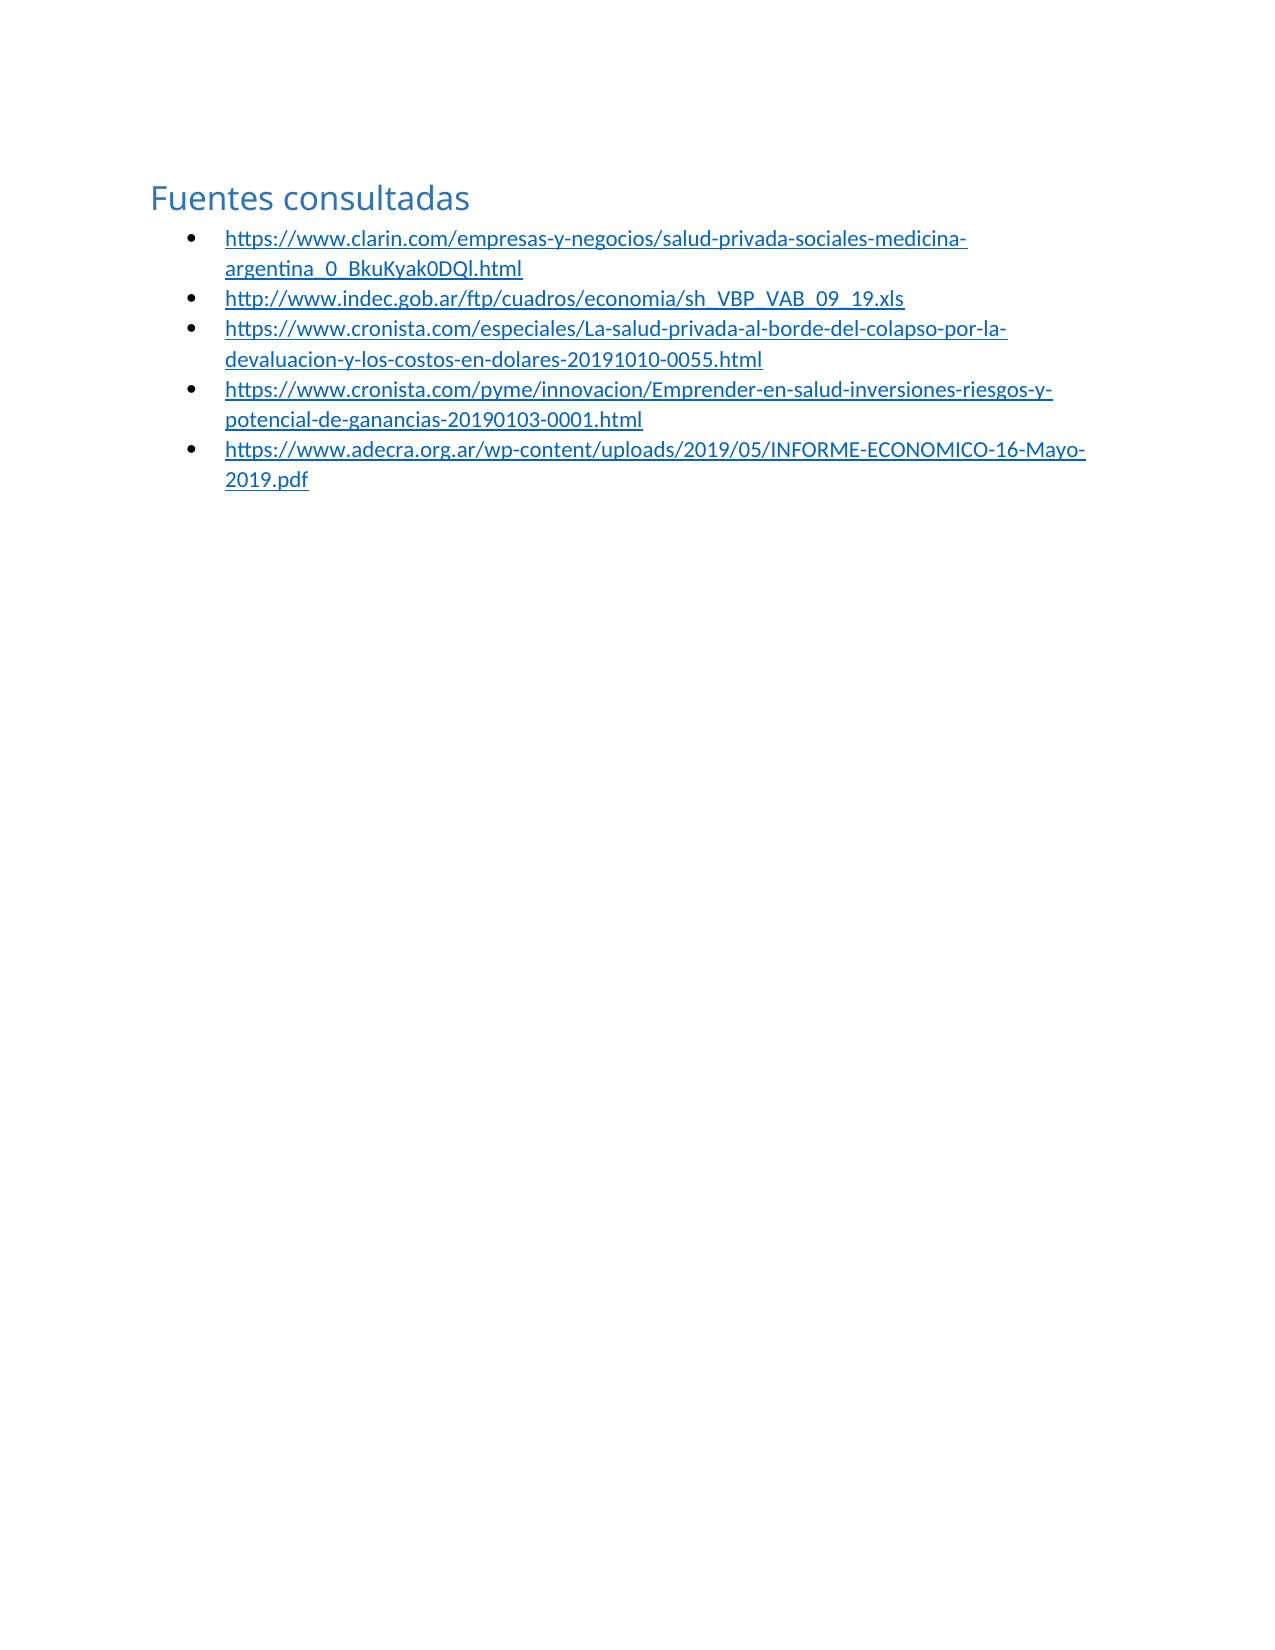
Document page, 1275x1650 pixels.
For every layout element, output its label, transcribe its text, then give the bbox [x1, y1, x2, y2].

list https://www.cronista.com/pyme/innovacion/Emprender-en-salud-inversiones-riesgos-y-potencial-de-ganancias-20190103-0001.html [187, 375, 1125, 433]
list https://www.clarin.com/empresas-y-negocios/salud-privada-sociales-medicina-argentina_0_BkuKyak0DQl.html [187, 224, 1125, 282]
list http://www.indec.gob.ar/ftp/cuadros/economia/sh_VBP_VAB_09_19.xls [187, 284, 1125, 312]
list https://www.cronista.com/especiales/La-salud-privada-al-borde-del-colapso-por-la-devaluacion-y-los-costos-en-dolares-20191010-0055.html [187, 314, 1125, 373]
subtitle Fuentes consultadas [150, 175, 1125, 220]
list https://www.adecra.org.ar/wp-content/uploads/2019/05/INFORME-ECONOMICO-16-Mayo-2019.pdf [187, 435, 1125, 494]
